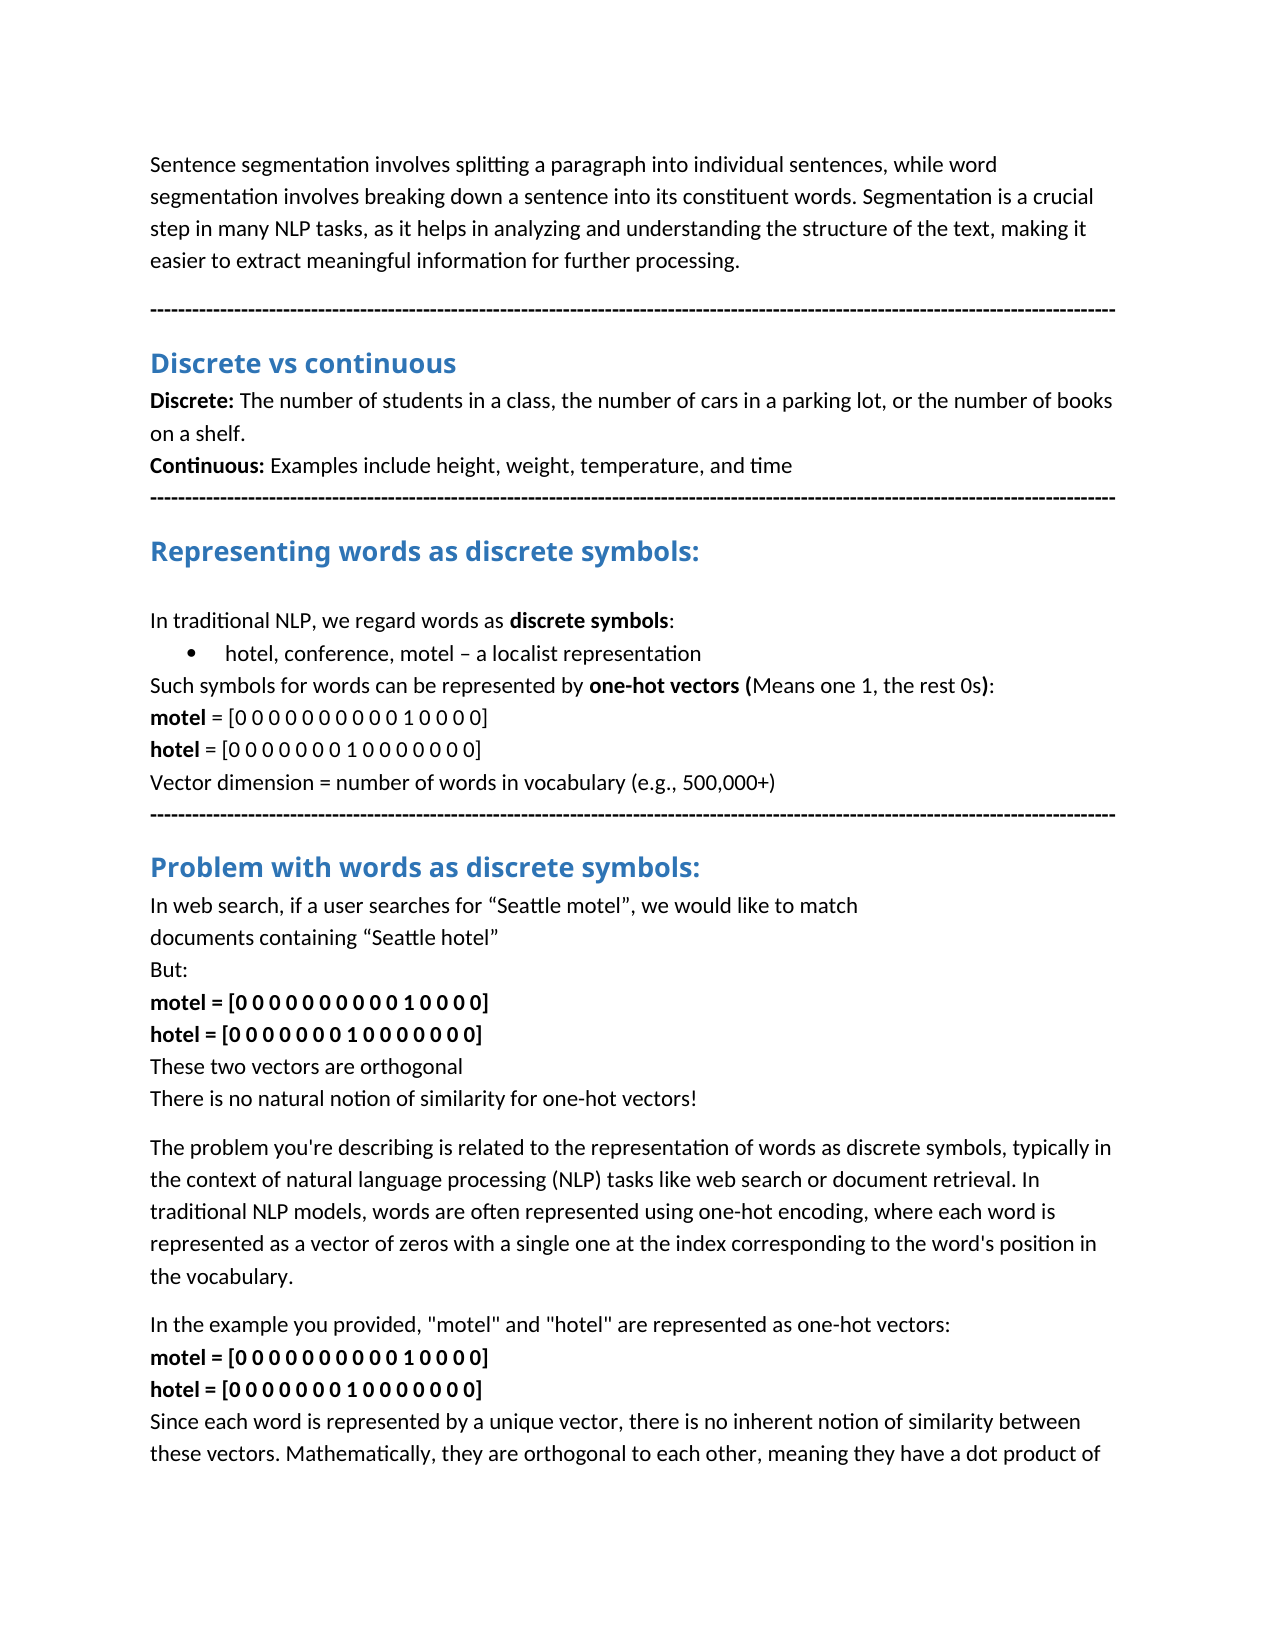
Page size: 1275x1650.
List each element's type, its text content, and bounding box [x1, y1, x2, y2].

text ------------------------------------------------------------------------------------------------------------------------------------------ [150, 295, 1125, 323]
text ------------------------------------------------------------------------------------------------------------------------------------------ [150, 483, 1125, 511]
text motel = [0 0 0 0 0 0 0 0 0 0 1 0 0 0 0] [150, 1343, 1125, 1371]
text Vector dimension = number of words in vocabulary (e.g., 500,000+) [150, 768, 1125, 796]
text The problem you're describing is related to the representation of words as discrete symbols, typically in the context of natural language processing (NLP) tasks like web search or document retrieval. In traditional NLP models, words are often represented using one-hot encoding, where each word is represented as a vector of zeros with a single one at the index corresponding to the word's position in the vocabulary. [150, 1133, 1125, 1290]
subtitle Problem with words as discrete symbols: [150, 849, 1125, 886]
text hotel = [0 0 0 0 0 0 0 1 0 0 0 0 0 0 0] [150, 1375, 1125, 1403]
text Discrete: The number of students in a class, the number of cars in a parking lot, or the number of books on a shelf. [150, 387, 1125, 447]
text Sentence segmentation involves splitting a paragraph into individual sentences, while word segmentation involves breaking down a sentence into its constituent words. Segmentation is a crucial step in many NLP tasks, as it helps in analyzing and understanding the structure of the text, making it easier to extract meaningful information for further processing. [150, 150, 1125, 274]
text Continuous: Examples include height, weight, temperature, and time [150, 451, 1125, 479]
text In the example you provided, "motel" and "hotel" are represented as one-hot vectors: [150, 1311, 1125, 1339]
list hotel, conference, motel – a localist representation [187, 639, 1125, 667]
subtitle Discrete vs continuous [150, 344, 1125, 381]
text hotel = [0 0 0 0 0 0 0 1 0 0 0 0 0 0 0] [150, 735, 1125, 763]
text motel = [0 0 0 0 0 0 0 0 0 0 1 0 0 0 0] [150, 703, 1125, 731]
text ------------------------------------------------------------------------------------------------------------------------------------------ [150, 800, 1125, 828]
text In traditional NLP, we regard words as discrete symbols: [150, 607, 1125, 635]
subtitle Representing words as discrete symbols: [150, 532, 1125, 569]
text In web search, if a user searches for “Seattle motel”, we would like to match documents containing “Seattle hotel” But: motel = [0 0 0 0 0 0 0 0 0 0 1 0 0 0 0] hotel = [0 0 0 0 0 0 0 1 0 0 0 0 0 0 0] These two vectors are orthogonal There is no natural notion of similarity for one-hot vectors! [150, 891, 1125, 1112]
text Such symbols for words can be represented by one-hot vectors (Means one 1, the rest 0s): [150, 671, 1125, 699]
